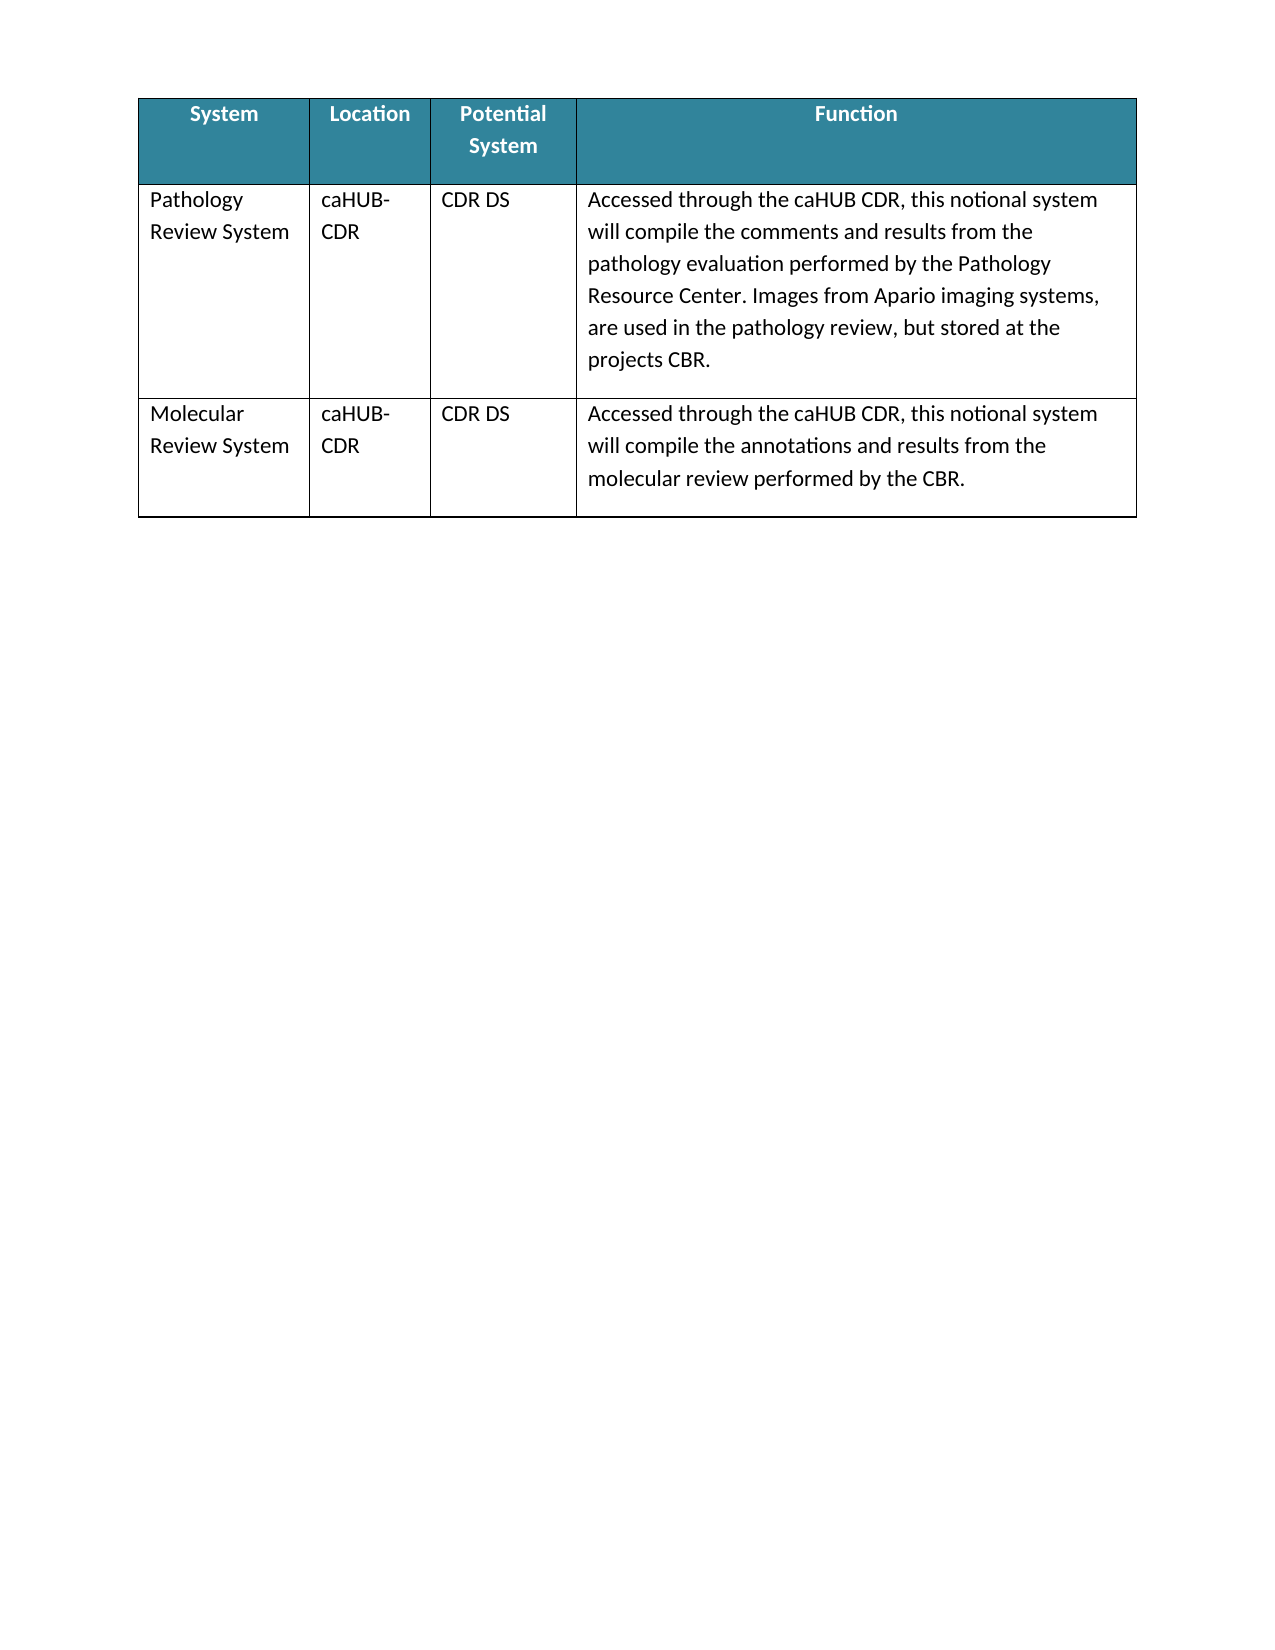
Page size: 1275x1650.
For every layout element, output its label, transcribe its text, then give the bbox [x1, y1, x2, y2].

table_cell CDR DS [431, 185, 576, 398]
table_cell Molecular Review System [139, 399, 309, 516]
table_cell caHUB-CDR [310, 399, 430, 516]
table_header Function [577, 99, 1136, 184]
table_cell CDR DS [431, 399, 576, 516]
table_cell caHUB-CDR [310, 185, 430, 398]
table_header Location [310, 99, 430, 184]
table_header Potential System [431, 99, 576, 184]
table_cell Pathology Review System [139, 185, 309, 398]
table_header System [139, 99, 309, 184]
table_cell Accessed through the caHUB CDR, this notional system will compile the comments and results from the pathology evaluation performed by the Pathology Resource Center. Images from Apario imaging systems, are used in the pathology review, but stored at the projects CBR. [577, 185, 1136, 398]
table_cell Accessed through the caHUB CDR, this notional system will compile the annotations and results from the molecular review performed by the CBR. [577, 399, 1136, 516]
